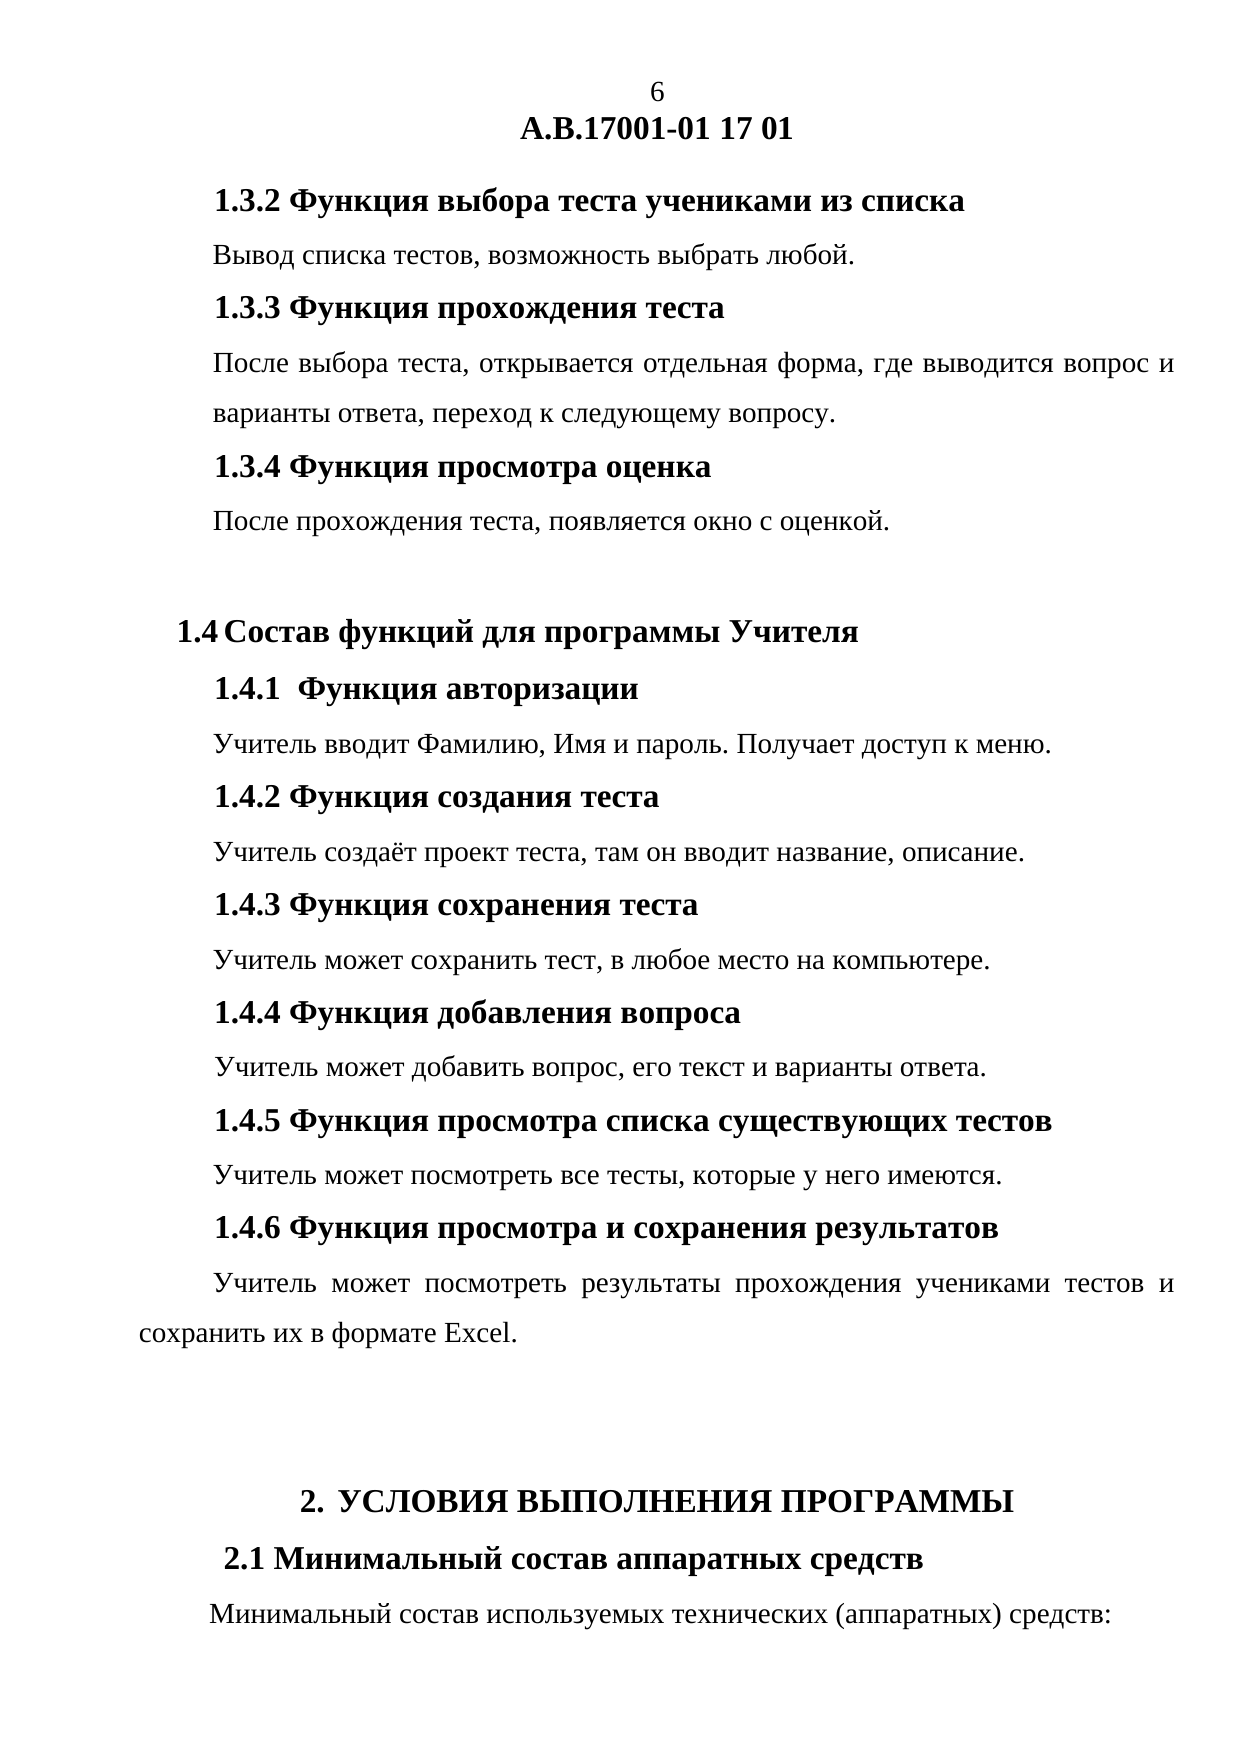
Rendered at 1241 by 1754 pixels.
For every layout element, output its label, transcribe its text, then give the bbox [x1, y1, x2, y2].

list УСЛОВИЯ ВЫПОЛНЕНИЯ ПРОГРАММЫ [139, 1481, 1175, 1519]
list Функция просмотра оценка [214, 446, 1175, 484]
list Функция авторизации [214, 669, 1175, 707]
text Учитель может посмотреть результаты прохождения учениками тестов и сохранить их в формате Excel. [139, 1265, 1175, 1349]
text Учитель может сохранить тест, в любое место на компьютере. [139, 942, 1175, 975]
list Функция просмотра списка существующих тестов [214, 1100, 1175, 1138]
list Состав функций для программы Учителя [176, 611, 1175, 649]
text Учитель может добавить вопрос, его текст и варианты ответа. [140, 1049, 1175, 1083]
text Учитель может посмотреть все тесты, которые у него имеются. [139, 1157, 1175, 1191]
list Функция прохождения теста [214, 288, 1175, 326]
list Функция добавления вопроса [214, 992, 1175, 1030]
text Учитель создаёт проект теста, там он вводит название, описание. [139, 834, 1175, 867]
text После выбора теста, открывается отдельная форма, где выводится вопрос и варианты ответа, переход к следующему вопросу. [213, 345, 1175, 429]
list Функция выбора теста учениками из списка [214, 180, 1175, 218]
list 2.1 Минимальный состав аппаратных средств [223, 1538, 1175, 1577]
text Вывод списка тестов, возможность выбрать любой. [139, 237, 1175, 271]
text После прохождения теста, появляется окно с оценкой. [213, 503, 1175, 537]
text Учитель вводит Фамилию, Имя и пароль. Получает доступ к меню. [139, 726, 1175, 760]
list Функция просмотра и сохранения результатов [214, 1208, 1175, 1246]
list Функция сохранения теста [214, 884, 1175, 923]
list Функция создания теста [214, 776, 1175, 815]
text Минимальный состав используемых технических (аппаратных) средств: [209, 1596, 1175, 1629]
